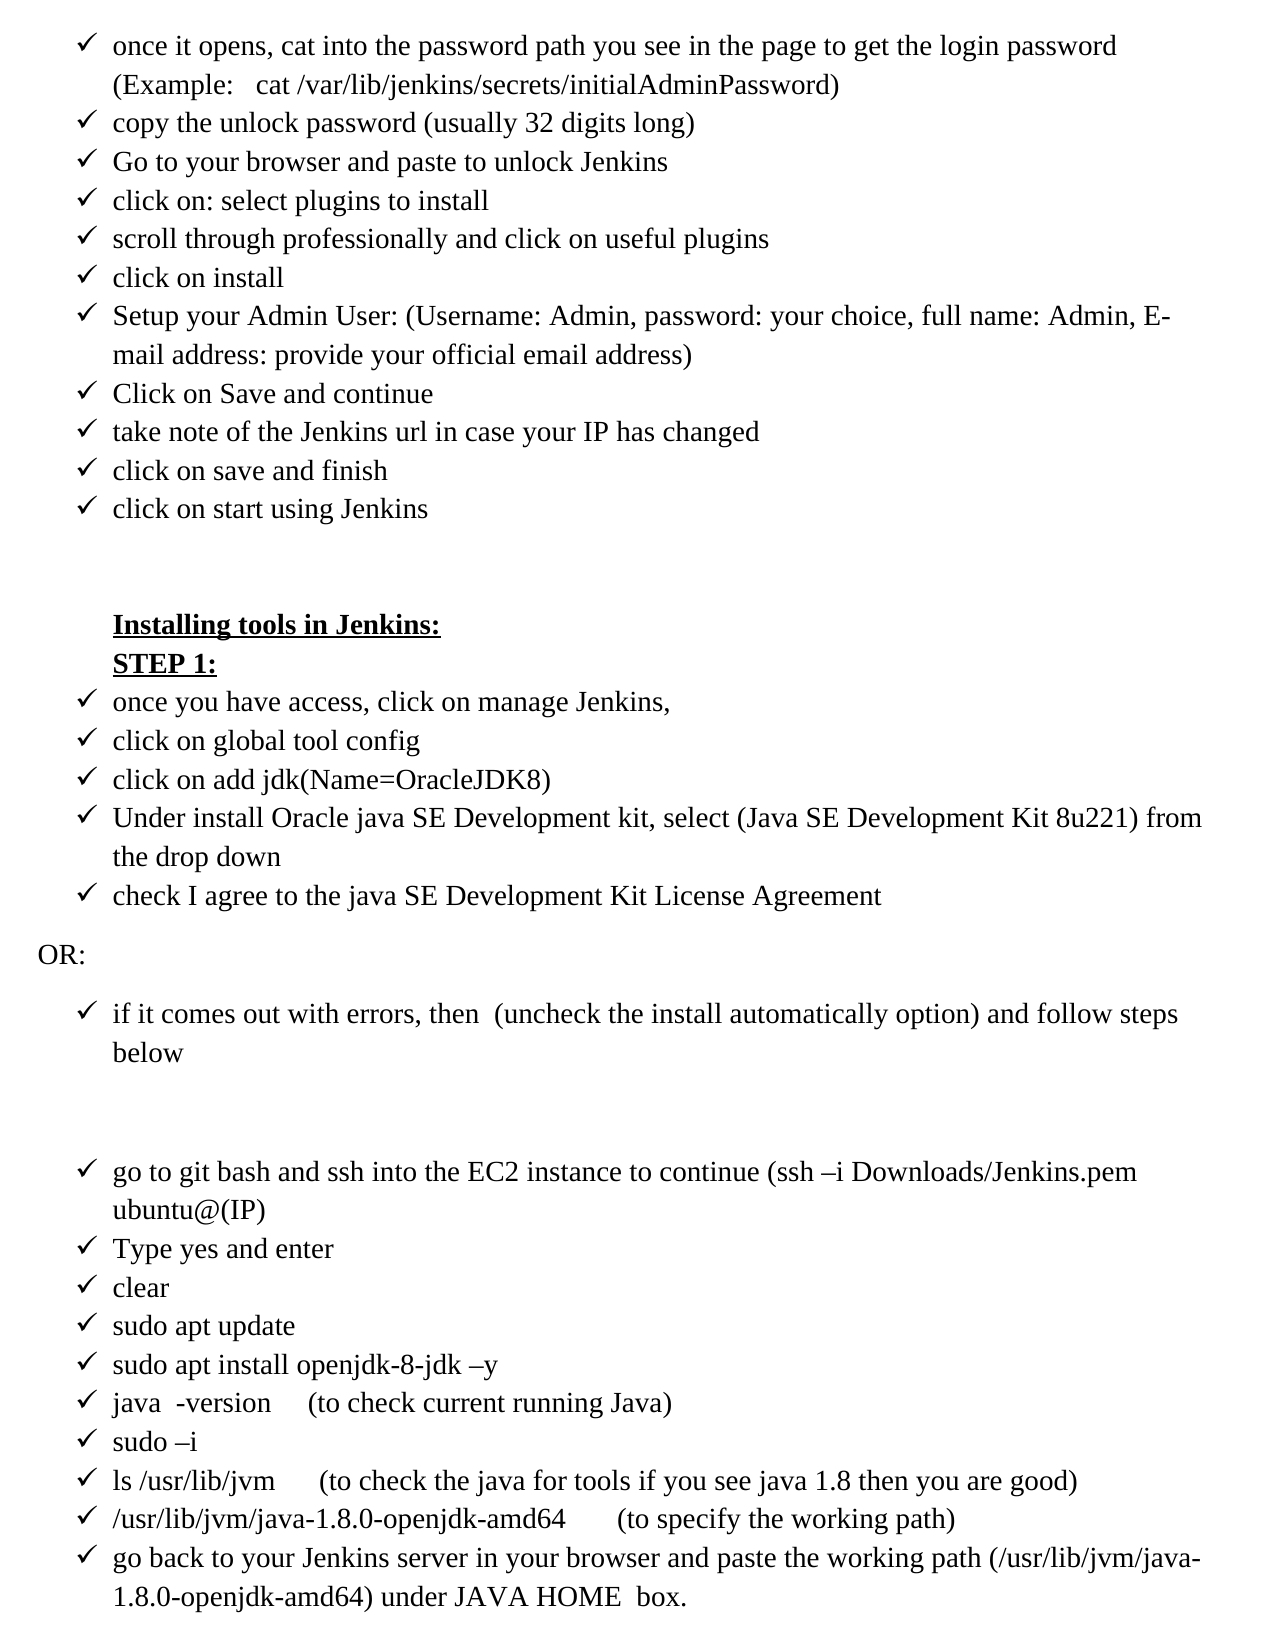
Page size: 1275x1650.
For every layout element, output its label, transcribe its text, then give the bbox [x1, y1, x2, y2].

list check I agree to the java SE Development Kit License Agreement [75, 878, 1209, 911]
list Type yes and enter [75, 1231, 1209, 1265]
list Installing tools in Jenkins: [112, 607, 1209, 641]
list if it comes out with errors, then (uncheck the install automatically option) and follow steps below [75, 996, 1209, 1069]
list scroll through professionally and click on useful plugins [75, 221, 1209, 255]
list go to git bash and ssh into the EC2 instance to continue (ssh –i Downloads/Jenkins.pem ubuntu@(IP) [75, 1154, 1209, 1226]
list java -version (to check current running Java) [75, 1386, 1209, 1419]
list click on: select plugins to install [75, 183, 1209, 216]
list STEP 1: [112, 646, 1209, 679]
list click on global tool config [75, 723, 1209, 757]
list Setup your Admin User: (Username: Admin, password: your choice, full name: Admin, E-mail address: provide your official email address) [75, 298, 1209, 371]
list Under install Oracle java SE Development kit, select (Java SE Development Kit 8u221) from the drop down [75, 800, 1209, 873]
list clear [75, 1270, 1209, 1303]
list sudo –i [75, 1424, 1209, 1458]
text OR: [37, 937, 1209, 971]
list Click on Save and continue [75, 376, 1209, 409]
list /usr/lib/jvm/java-1.8.0-openjdk-amd64 (to specify the working path) [75, 1502, 1209, 1535]
list ls /usr/lib/jvm (to check the java for tools if you see java 1.8 then you are good) [75, 1463, 1209, 1497]
list click on install [75, 260, 1209, 293]
list click on save and finish [75, 453, 1209, 487]
list once you have access, click on manage Jenkins, [75, 684, 1209, 718]
list sudo apt install openjdk-8-jdk –y [75, 1347, 1209, 1381]
list sudo apt update [75, 1308, 1209, 1342]
list once it opens, cat into the password path you see in the page to get the login password (Example: cat /var/lib/jenkins/secrets/initialAdminPassword) [75, 28, 1209, 100]
list copy the unlock password (usually 32 digits long) [75, 105, 1209, 139]
list Go to your browser and paste to unlock Jenkins [75, 144, 1209, 178]
list click on start using Jenkins [75, 492, 1209, 525]
list take note of the Jenkins url in case your IP has changed [75, 414, 1209, 448]
list go back to your Jenkins server in your browser and paste the working path (/usr/lib/jvm/java-1.8.0-openjdk-amd64) under JAVA HOME box. [75, 1540, 1209, 1612]
list click on add jdk(Name=OracleJDK8) [75, 762, 1209, 795]
